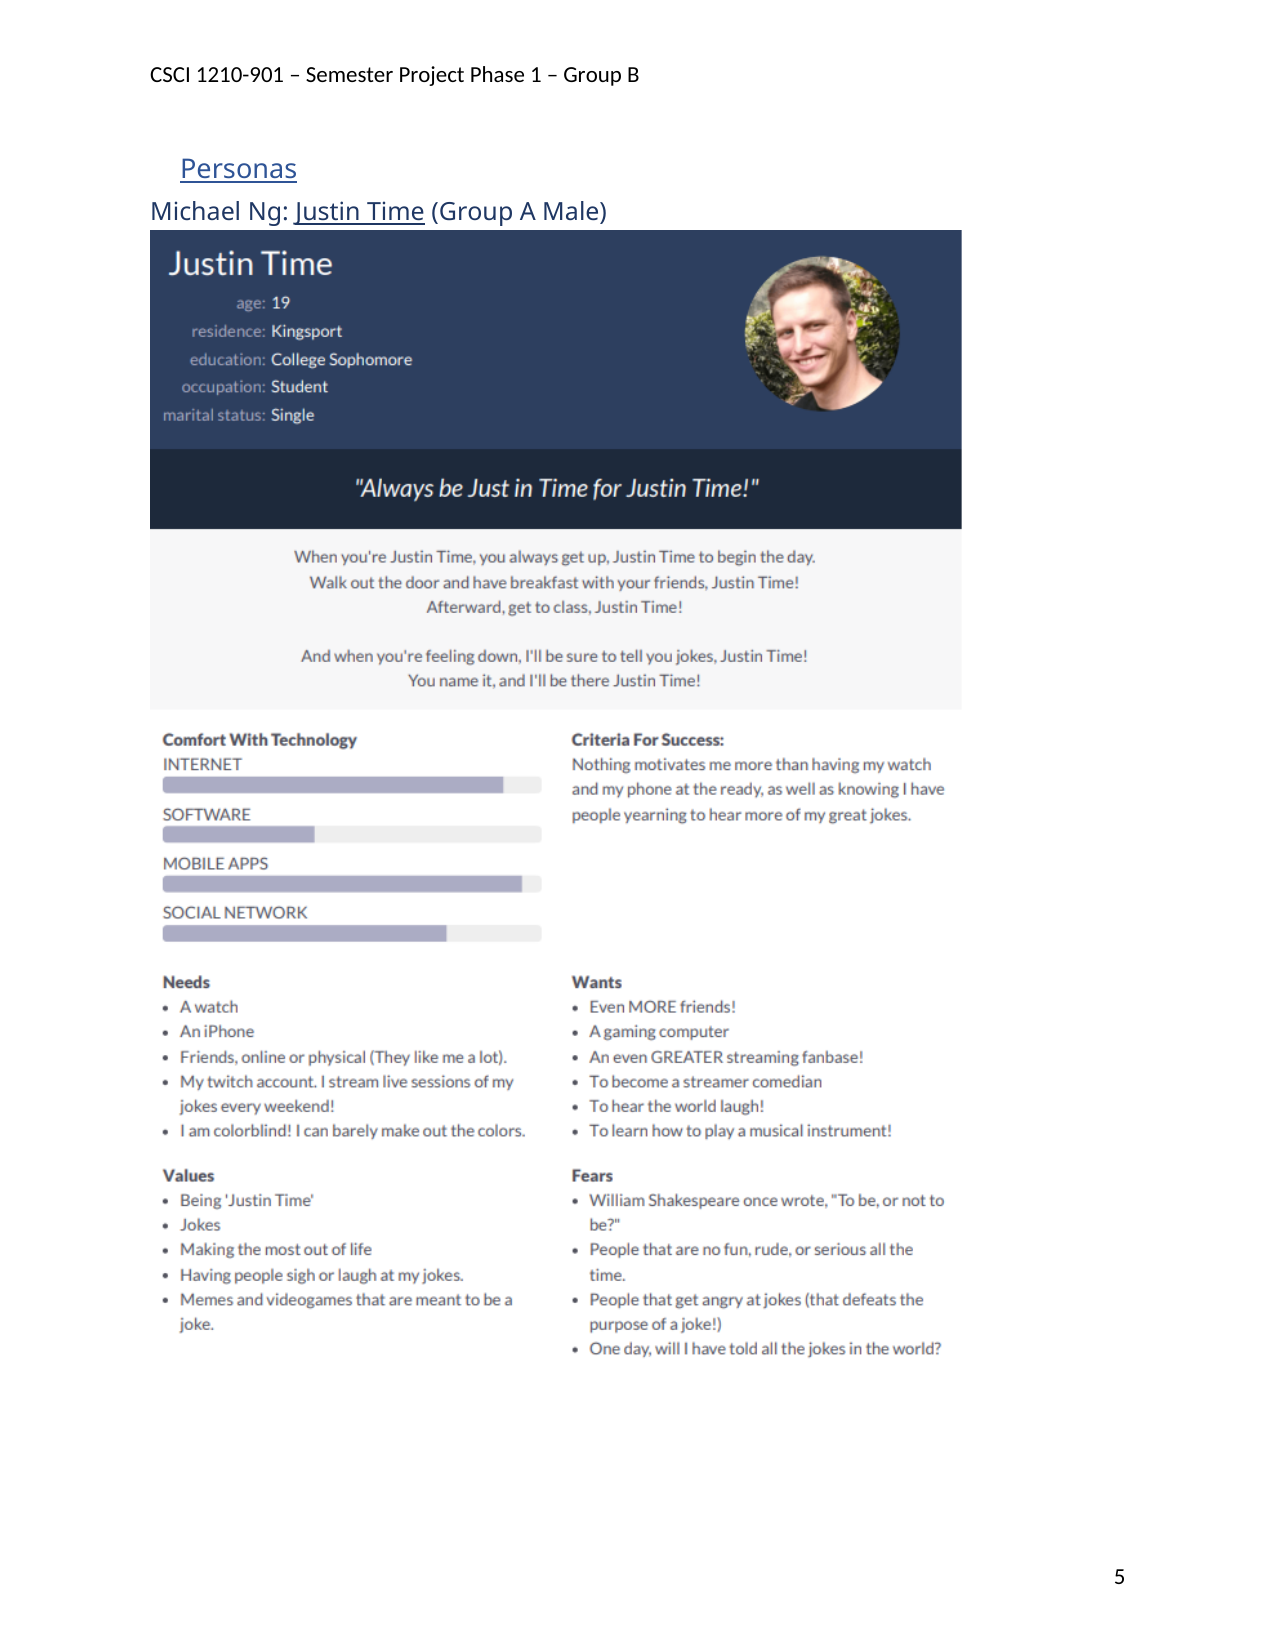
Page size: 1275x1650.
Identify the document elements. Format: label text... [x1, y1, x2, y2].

subtitle Michael Ng: Justin Time (Group A Male) [150, 194, 1125, 228]
picture [150, 230, 962, 1370]
subtitle Personas [180, 150, 1125, 187]
